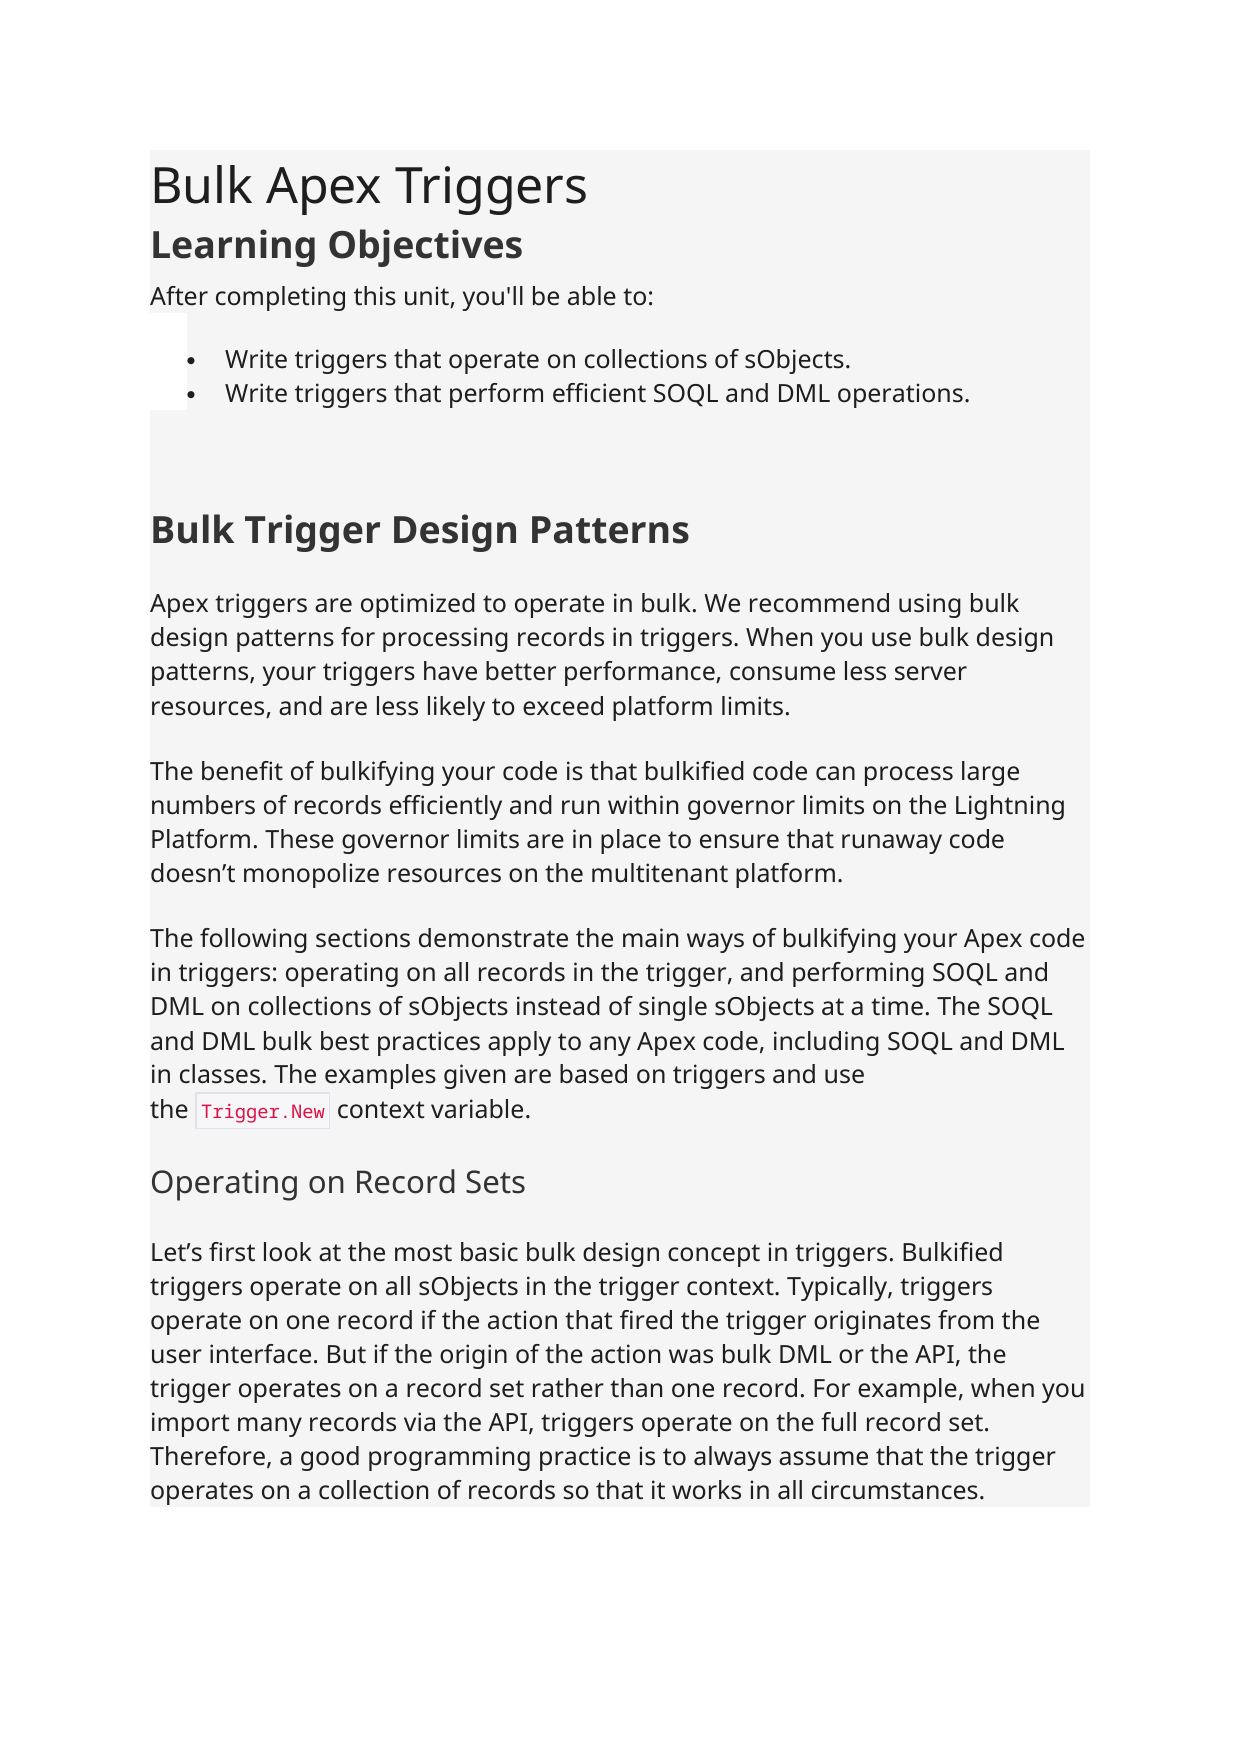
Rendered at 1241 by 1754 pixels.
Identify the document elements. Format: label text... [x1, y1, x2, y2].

text Bulk Trigger Design Patterns [150, 504, 1090, 555]
text Bulk Apex Triggers [150, 150, 1090, 218]
text Let’s first look at the most basic bulk design concept in triggers. Bulkified triggers operate on all sObjects in the trigger context. Typically, triggers operate on one record if the action that fired the trigger originates from the user interface. But if the origin of the action was bulk DML or the API, the trigger operates on a record set rather than one record. For example, when you import many records via the API, triggers operate on the full record set. Therefore, a good programming practice is to always assume that the trigger operates on a collection of records so that it works in all circumstances. [150, 1234, 1090, 1507]
text Apex triggers are optimized to operate in bulk. We recommend using bulk design patterns for processing records in triggers. When you use bulk design patterns, your triggers have better performance, consume less server resources, and are less likely to exceed platform limits. [150, 586, 1090, 722]
list Write triggers that operate on collections of sObjects. [187, 342, 1090, 376]
text The benefit of bulkifying your code is that bulkified code can process large numbers of records efficiently and run within governor limits on the Lightning Platform. These governor limits are in place to ensure that runaway code doesn’t monopolize resources on the multitenant platform. [150, 753, 1090, 890]
text Learning Objectives [150, 218, 1090, 269]
text The following sections demonstrate the main ways of bulkifying your Apex code in triggers: operating on all records in the trigger, and performing SOQL and DML on collections of sObjects instead of single sObjects at a time. The SOQL and DML bulk best practices apply to any Apex code, including SOQL and DML in classes. The examples given are based on triggers and use the Trigger.New context variable. [150, 921, 1090, 1129]
text After completing this unit, you'll be able to: [150, 278, 1090, 313]
text Operating on Record Sets [150, 1160, 1090, 1203]
list Write triggers that perform efficient SOQL and DML operations. [187, 376, 1090, 410]
